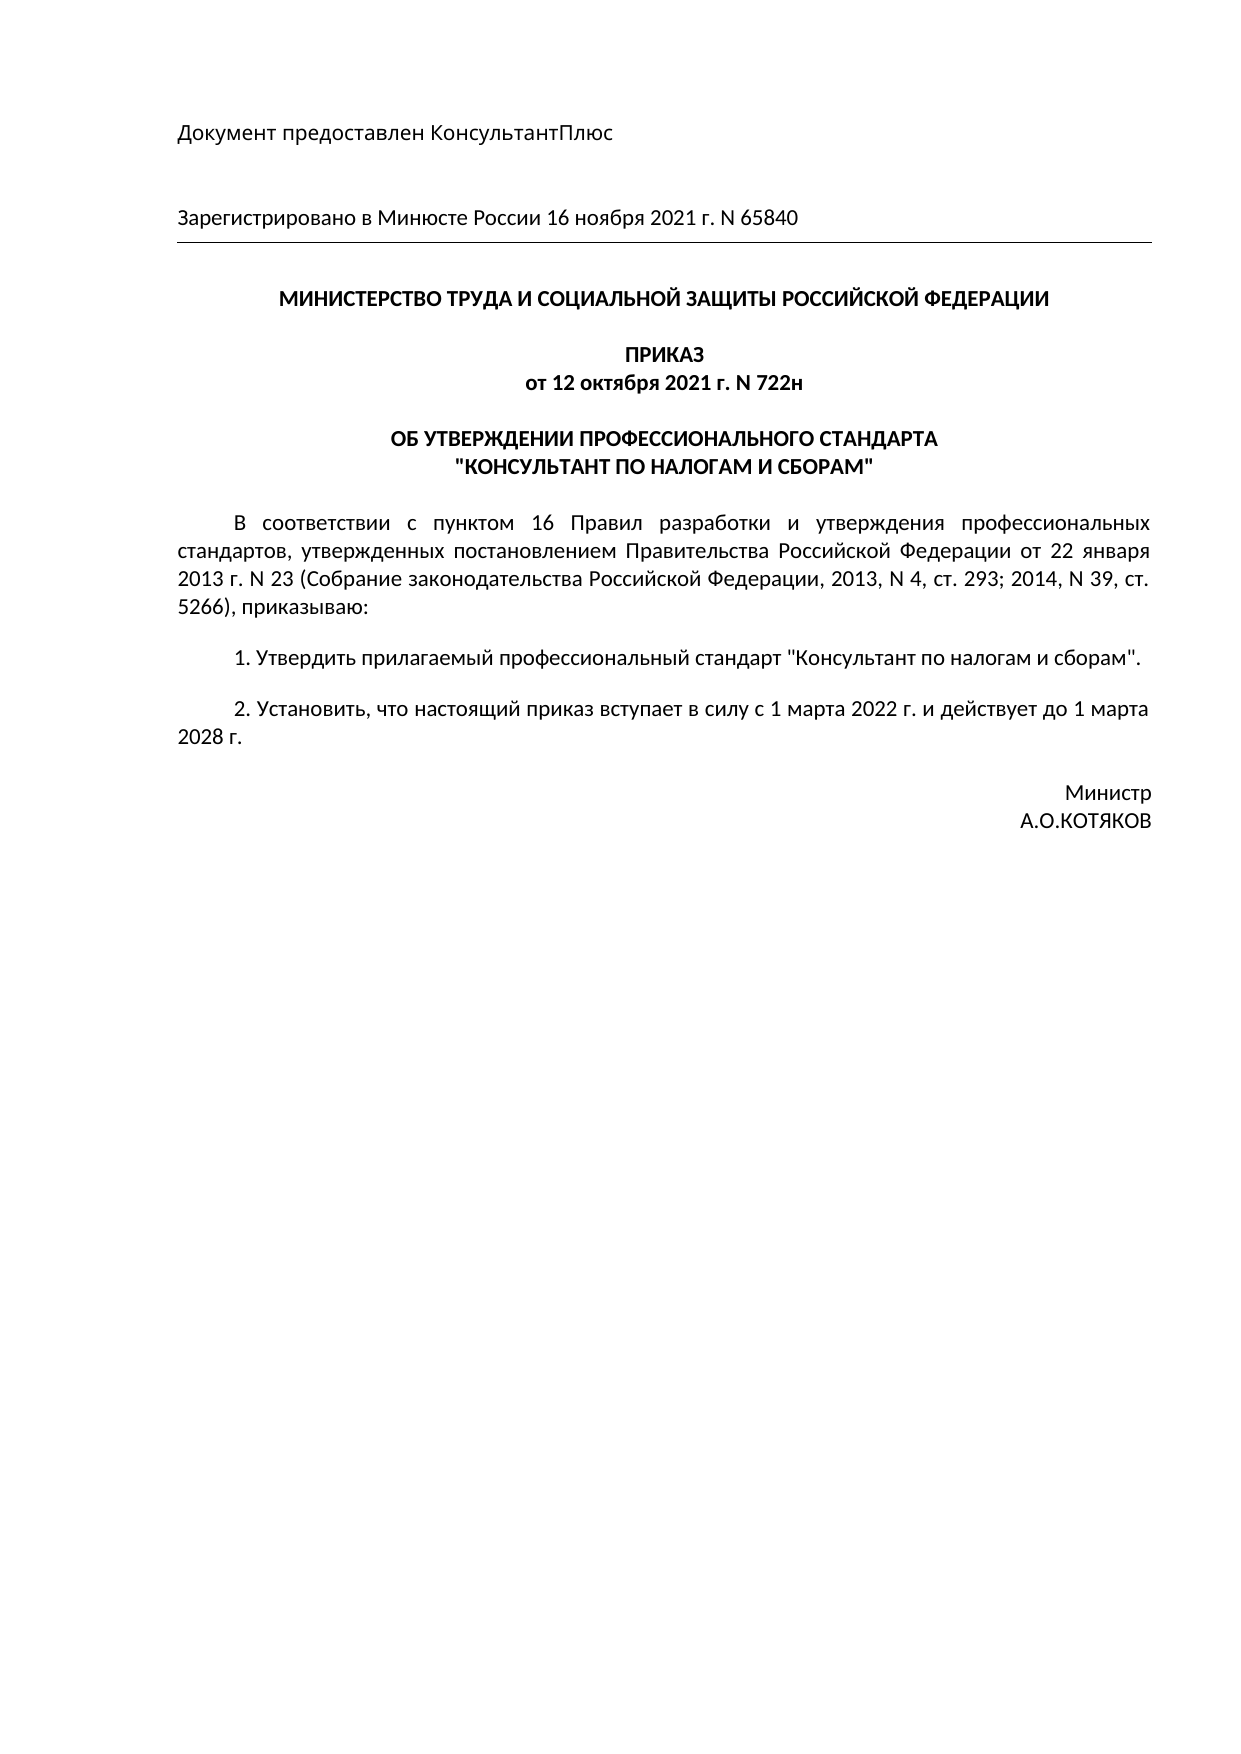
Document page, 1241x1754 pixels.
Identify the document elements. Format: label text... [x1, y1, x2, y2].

text 2. Установить, что настоящий приказ вступает в силу с 1 марта 2022 г. и действует до 1 марта 2028 г. [177, 694, 1152, 750]
title от 12 октября 2021 г. N 722н [177, 368, 1152, 396]
title "КОНСУЛЬТАНТ ПО НАЛОГАМ И СБОРАМ" [177, 452, 1152, 480]
title ОБ УТВЕРЖДЕНИИ ПРОФЕССИОНАЛЬНОГО СТАНДАРТА [177, 424, 1152, 452]
text 1. Утвердить прилагаемый профессиональный стандарт "Консультант по налогам и сборам". [177, 643, 1152, 671]
title ПРИКАЗ [177, 340, 1152, 368]
text Зарегистрировано в Минюсте России 16 ноября 2021 г. N 65840 [177, 203, 1152, 231]
text Министр [177, 778, 1152, 806]
text А.О.КОТЯКОВ [177, 806, 1152, 834]
title МИНИСТЕРСТВО ТРУДА И СОЦИАЛЬНОЙ ЗАЩИТЫ РОССИЙСКОЙ ФЕДЕРАЦИИ [177, 284, 1152, 312]
title Документ предоставлен КонсультантПлюс [177, 118, 1152, 175]
text В соответствии с пунктом 16 Правил разработки и утверждения профессиональных стандартов, утвержденных постановлением Правительства Российской Федерации от 22 января 2013 г. N 23 (Собрание законодательства Российской Федерации, 2013, N 4, ст. 293; 2014, N 39, ст. 5266), приказываю: [177, 508, 1152, 620]
